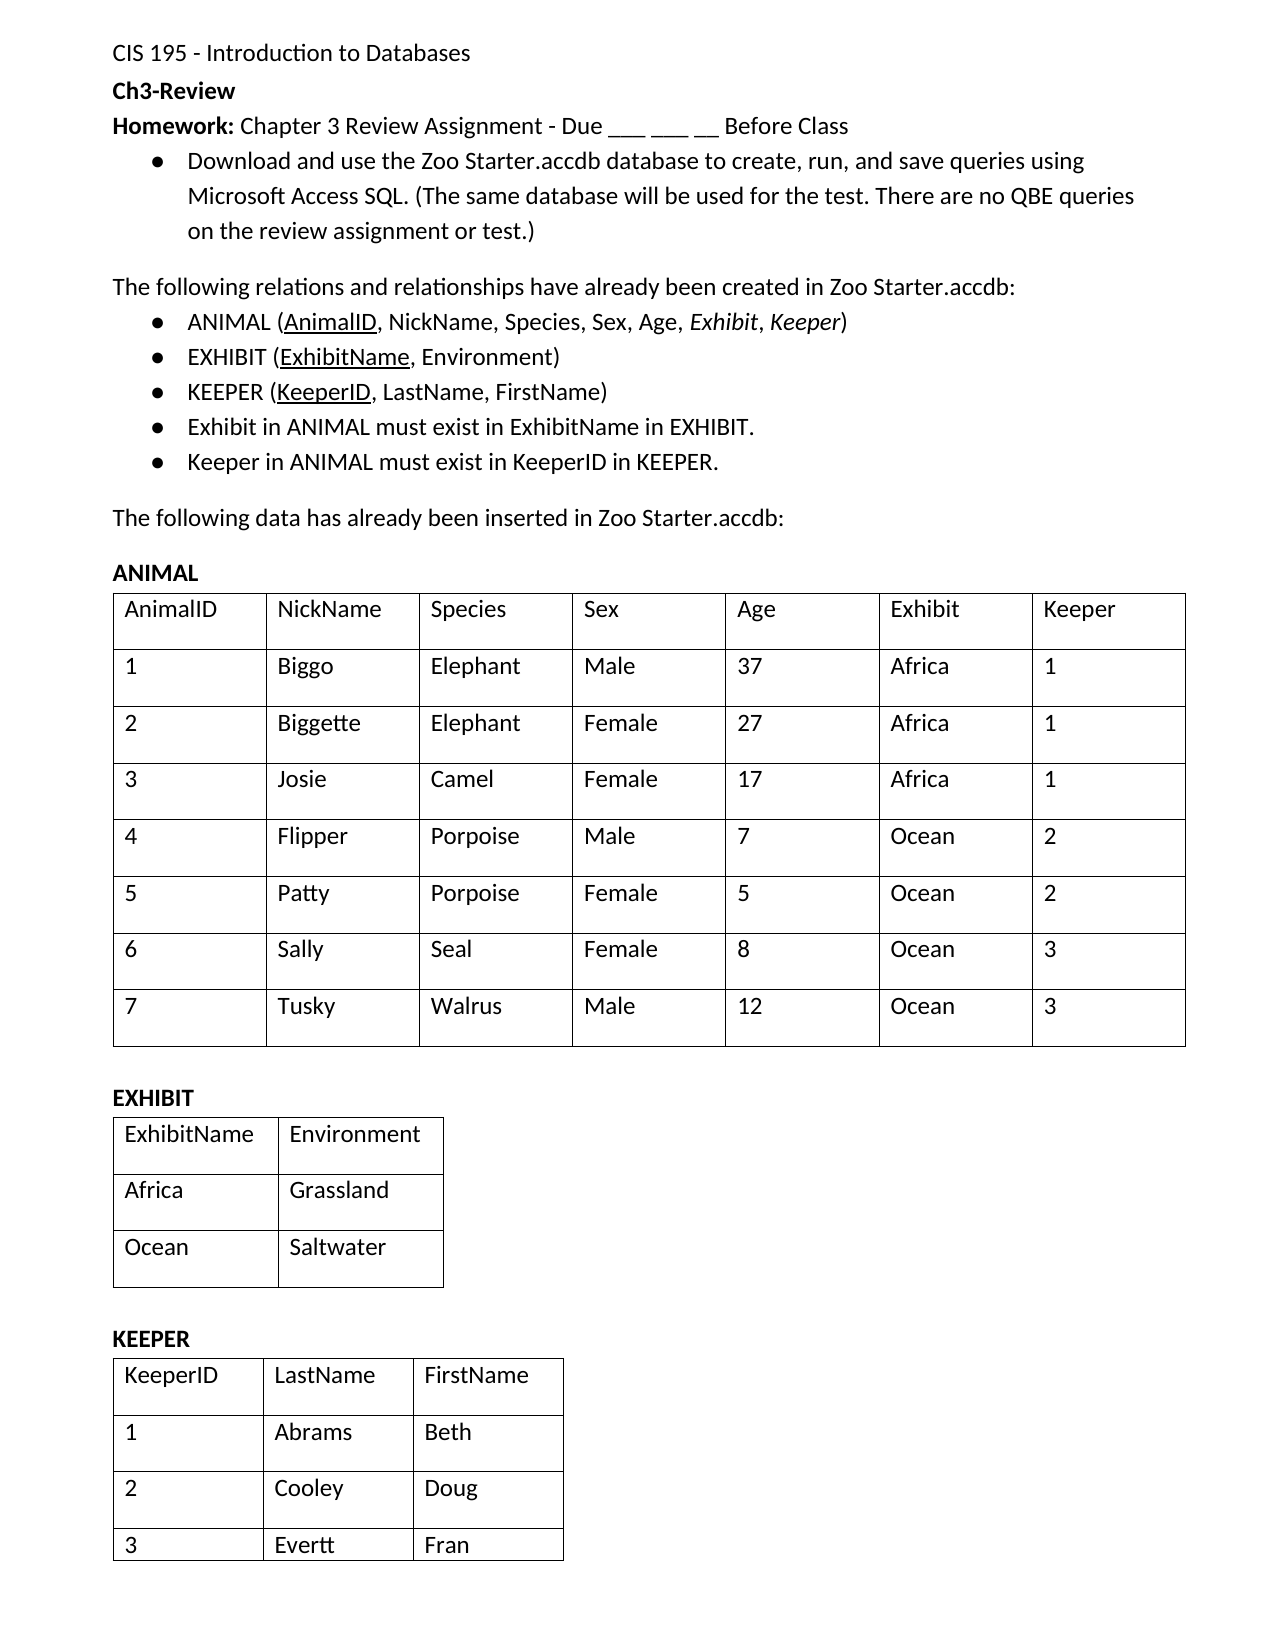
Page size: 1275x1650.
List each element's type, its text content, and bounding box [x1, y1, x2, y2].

table_cell Female [573, 707, 725, 762]
list Exhibit in ANIMAL must exist in ExhibitName in EXHIBIT. [150, 411, 1162, 441]
table_cell 6 [114, 934, 266, 989]
table_cell 2 [1033, 877, 1185, 932]
table_cell Beth [414, 1416, 563, 1471]
table_cell Evertt [264, 1529, 413, 1559]
table_cell Male [573, 650, 725, 706]
table_cell Africa [880, 764, 1032, 819]
table_cell Ocean [880, 990, 1032, 1046]
table_cell Ocean [114, 1231, 278, 1287]
table_cell Cooley [264, 1472, 413, 1528]
text Ch3-Review [112, 75, 1162, 106]
table_header LastName [264, 1359, 413, 1414]
text The following data has already been inserted in Zoo Starter.accdb: [112, 502, 1162, 532]
table_cell Patty [267, 877, 419, 932]
table_cell Ocean [880, 820, 1032, 876]
table_cell Africa [114, 1175, 278, 1230]
table_cell 17 [726, 764, 879, 819]
table_cell Elephant [420, 650, 572, 706]
table_cell 1 [1033, 707, 1185, 762]
table_cell Ocean [880, 877, 1032, 932]
table_header Sex [573, 594, 725, 649]
list Keeper in ANIMAL must exist in KeeperID in KEEPER. [150, 446, 1162, 476]
table_cell 1 [114, 1416, 263, 1471]
table_cell 5 [726, 877, 879, 932]
table_cell 12 [726, 990, 879, 1046]
table_cell Abrams [264, 1416, 413, 1471]
table_cell 2 [1033, 820, 1185, 876]
text The following relations and relationships have already been created in Zoo Starter.accdb: [112, 271, 1162, 301]
table_header Environment [279, 1118, 443, 1173]
table_cell 7 [114, 990, 266, 1046]
table_cell Female [573, 877, 725, 932]
table_cell Seal [420, 934, 572, 989]
table_cell 2 [114, 1472, 263, 1528]
table_cell 1 [114, 650, 266, 706]
table_cell 3 [114, 764, 266, 819]
table_cell Female [573, 934, 725, 989]
table_cell Female [573, 764, 725, 819]
text EXHIBIT [112, 1082, 1162, 1112]
list KEEPER (KeeperID, LastName, FirstName) [150, 376, 1162, 406]
table_header KeeperID [114, 1359, 263, 1414]
table_cell 3 [114, 1529, 263, 1559]
table_cell 2 [114, 707, 266, 762]
table_cell Doug [414, 1472, 563, 1528]
text Homework: Chapter 3 Review Assignment - Due ___ ___ __ Before Class [112, 110, 1162, 141]
table_header Keeper [1033, 594, 1185, 649]
table_cell 1 [1033, 650, 1185, 706]
text ANIMAL [112, 557, 1162, 588]
table_cell Male [573, 820, 725, 876]
table_cell 3 [1033, 934, 1185, 989]
table_cell Walrus [420, 990, 572, 1046]
table_header NickName [267, 594, 419, 649]
table_cell Biggo [267, 650, 419, 706]
table_header AnimalID [114, 594, 266, 649]
table_cell Fran [414, 1529, 563, 1559]
text KEEPER [112, 1323, 1162, 1353]
table_cell 37 [726, 650, 879, 706]
table_cell Porpoise [420, 877, 572, 932]
table_cell Biggette [267, 707, 419, 762]
table_cell 4 [114, 820, 266, 876]
table_cell Tusky [267, 990, 419, 1046]
table_cell Ocean [880, 934, 1032, 989]
table_cell Male [573, 990, 725, 1046]
table_cell 3 [1033, 990, 1185, 1046]
table_cell Sally [267, 934, 419, 989]
table_cell 1 [1033, 764, 1185, 819]
table_cell Josie [267, 764, 419, 819]
list Download and use the Zoo Starter.accdb database to create, run, and save queries using Microsoft Access SQL. (The same database will be used for the test. There are no QBE queries on the review assignment or test.) [150, 145, 1162, 246]
table_cell Grassland [279, 1175, 443, 1230]
table_cell 5 [114, 877, 266, 932]
table_header Age [726, 594, 879, 649]
table_cell Elephant [420, 707, 572, 762]
table_cell Porpoise [420, 820, 572, 876]
table_header Exhibit [880, 594, 1032, 649]
table_header FirstName [414, 1359, 563, 1414]
table_header Species [420, 594, 572, 649]
table_cell Saltwater [279, 1231, 443, 1287]
list ANIMAL (AnimalID, NickName, Species, Sex, Age, Exhibit, Keeper) [150, 306, 1162, 336]
table_cell 8 [726, 934, 879, 989]
list EXHIBIT (ExhibitName, Environment) [150, 341, 1162, 371]
table_cell 27 [726, 707, 879, 762]
table_cell Africa [880, 650, 1032, 706]
table_cell Africa [880, 707, 1032, 762]
table_header ExhibitName [114, 1118, 278, 1173]
table_cell 7 [726, 820, 879, 876]
table_cell Flipper [267, 820, 419, 876]
table_cell Camel [420, 764, 572, 819]
